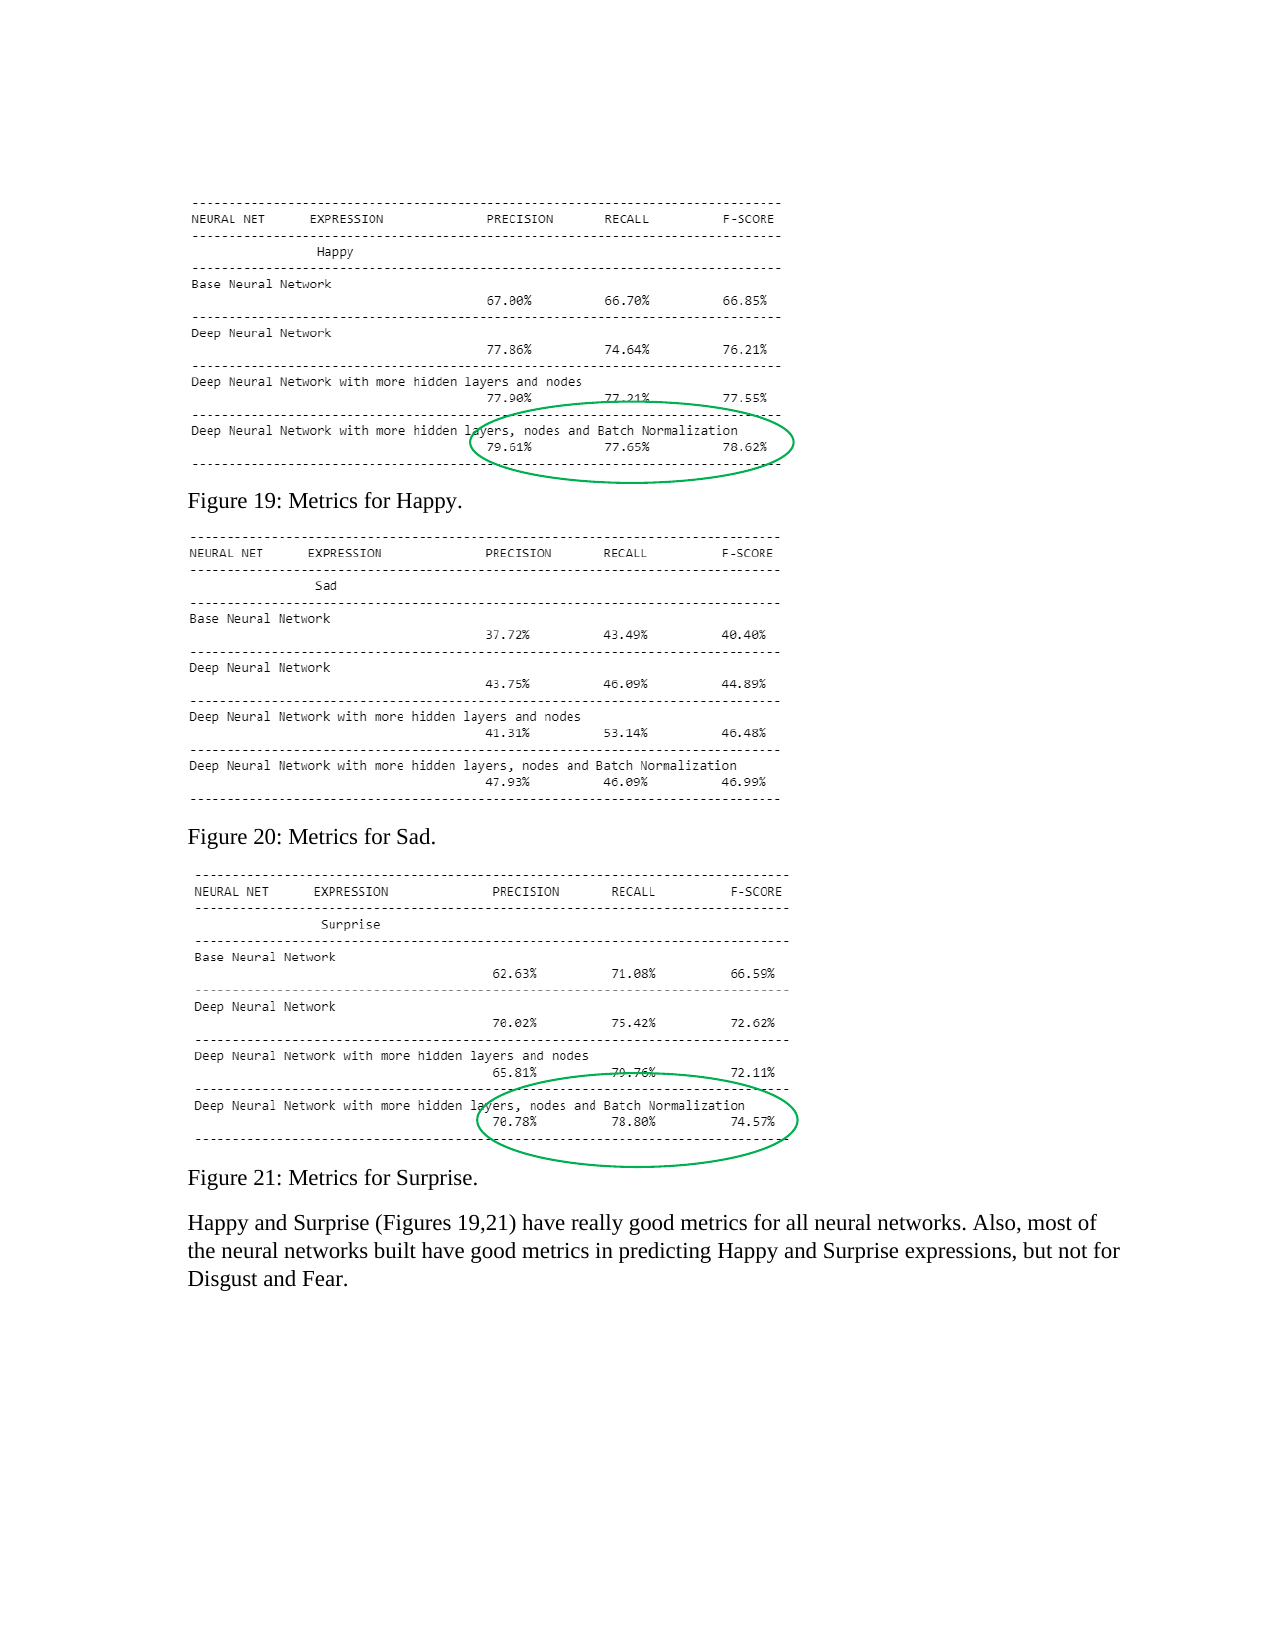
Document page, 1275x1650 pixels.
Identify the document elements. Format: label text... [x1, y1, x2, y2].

picture [187, 195, 788, 469]
text Figure 21: Metrics for Surprise. [187, 1163, 1125, 1190]
picture [778, 1131, 796, 1145]
text Figure 19: Metrics for Happy. [187, 488, 1125, 514]
picture [761, 456, 788, 469]
picture [479, 1075, 796, 1145]
text Happy and Surprise (Figures 19,21) have really good metrics for all neural networks. Also, most of the neural networks built have good metrics in predicting Happy and Surprise expressions, but not for Disgust and Fear. [187, 1209, 1125, 1292]
picture [187, 532, 785, 804]
picture [187, 867, 796, 1145]
text Figure 20: Metrics for Sad. [187, 823, 1125, 849]
picture [472, 403, 788, 469]
